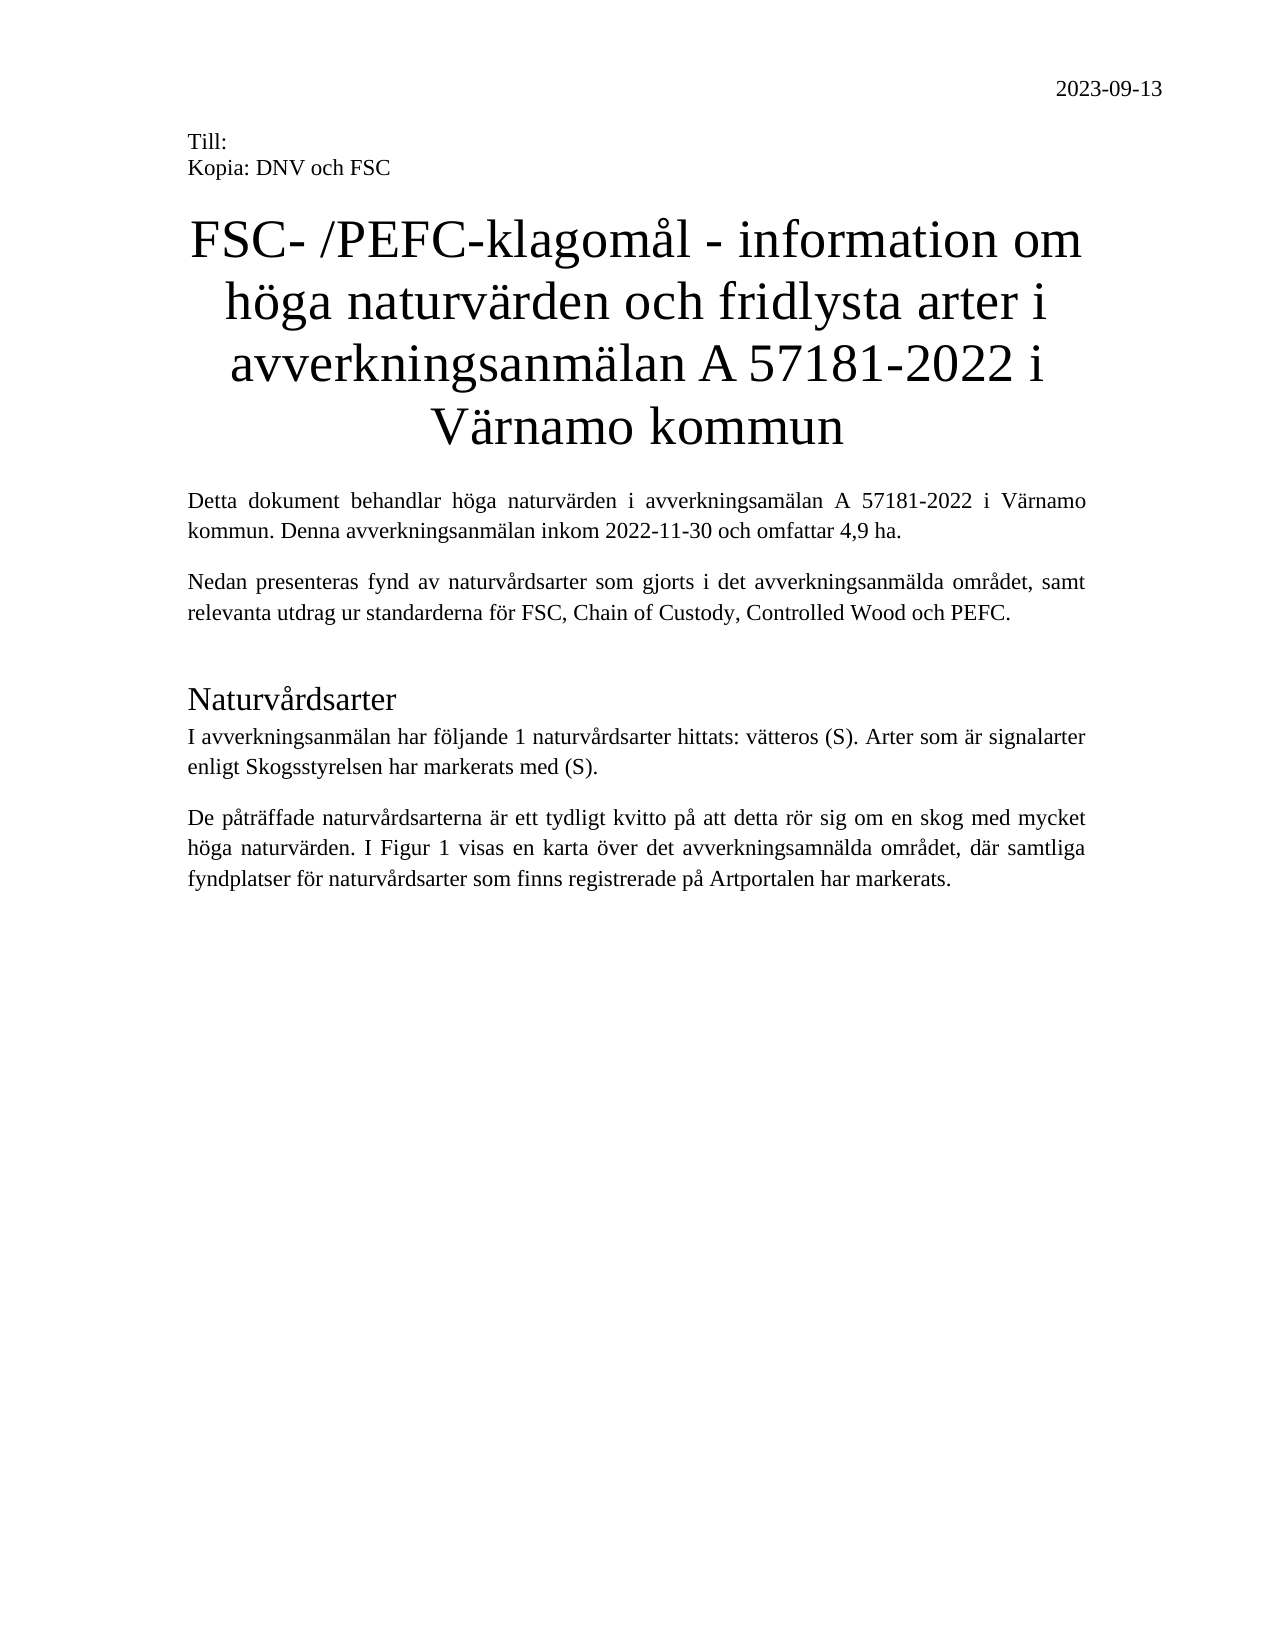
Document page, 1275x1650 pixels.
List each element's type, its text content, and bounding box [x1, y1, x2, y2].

title FSC- /PEFC-klagomål - information om höga naturvärden och fridlysta arter i avverkningsanmälan A 57181-2022 i Värnamo kommun [187, 207, 1087, 456]
text Detta dokument behandlar höga naturvärden i avverkningsamälan A 57181-2022 i Värnamo kommun. Denna avverkningsanmälan inkom 2022-11-30 och omfattar 4,9 ha. [187, 487, 1087, 544]
text Nedan presenteras fynd av naturvårdsarter som gjorts i det avverkningsanmälda området, samt relevanta utdrag ur standarderna för FSC, Chain of Custody, Controlled Wood och PEFC. [187, 568, 1087, 625]
text I avverkningsanmälan har följande 1 naturvårdsarter hittats: vätteros (S). Arter som är signalarter enligt Skogsstyrelsen har markerats med (S). [187, 723, 1087, 779]
subtitle Naturvårdsarter [187, 679, 1087, 717]
text De påträffade naturvårdsarterna är ett tydligt kvitto på att detta rör sig om en skog med mycket höga naturvärden. I Figur 1 visas en karta över det avverkningsamnälda området, där samtliga fyndplatser för naturvårdsarter som finns registrerade på Artportalen har markerats. [187, 804, 1087, 891]
